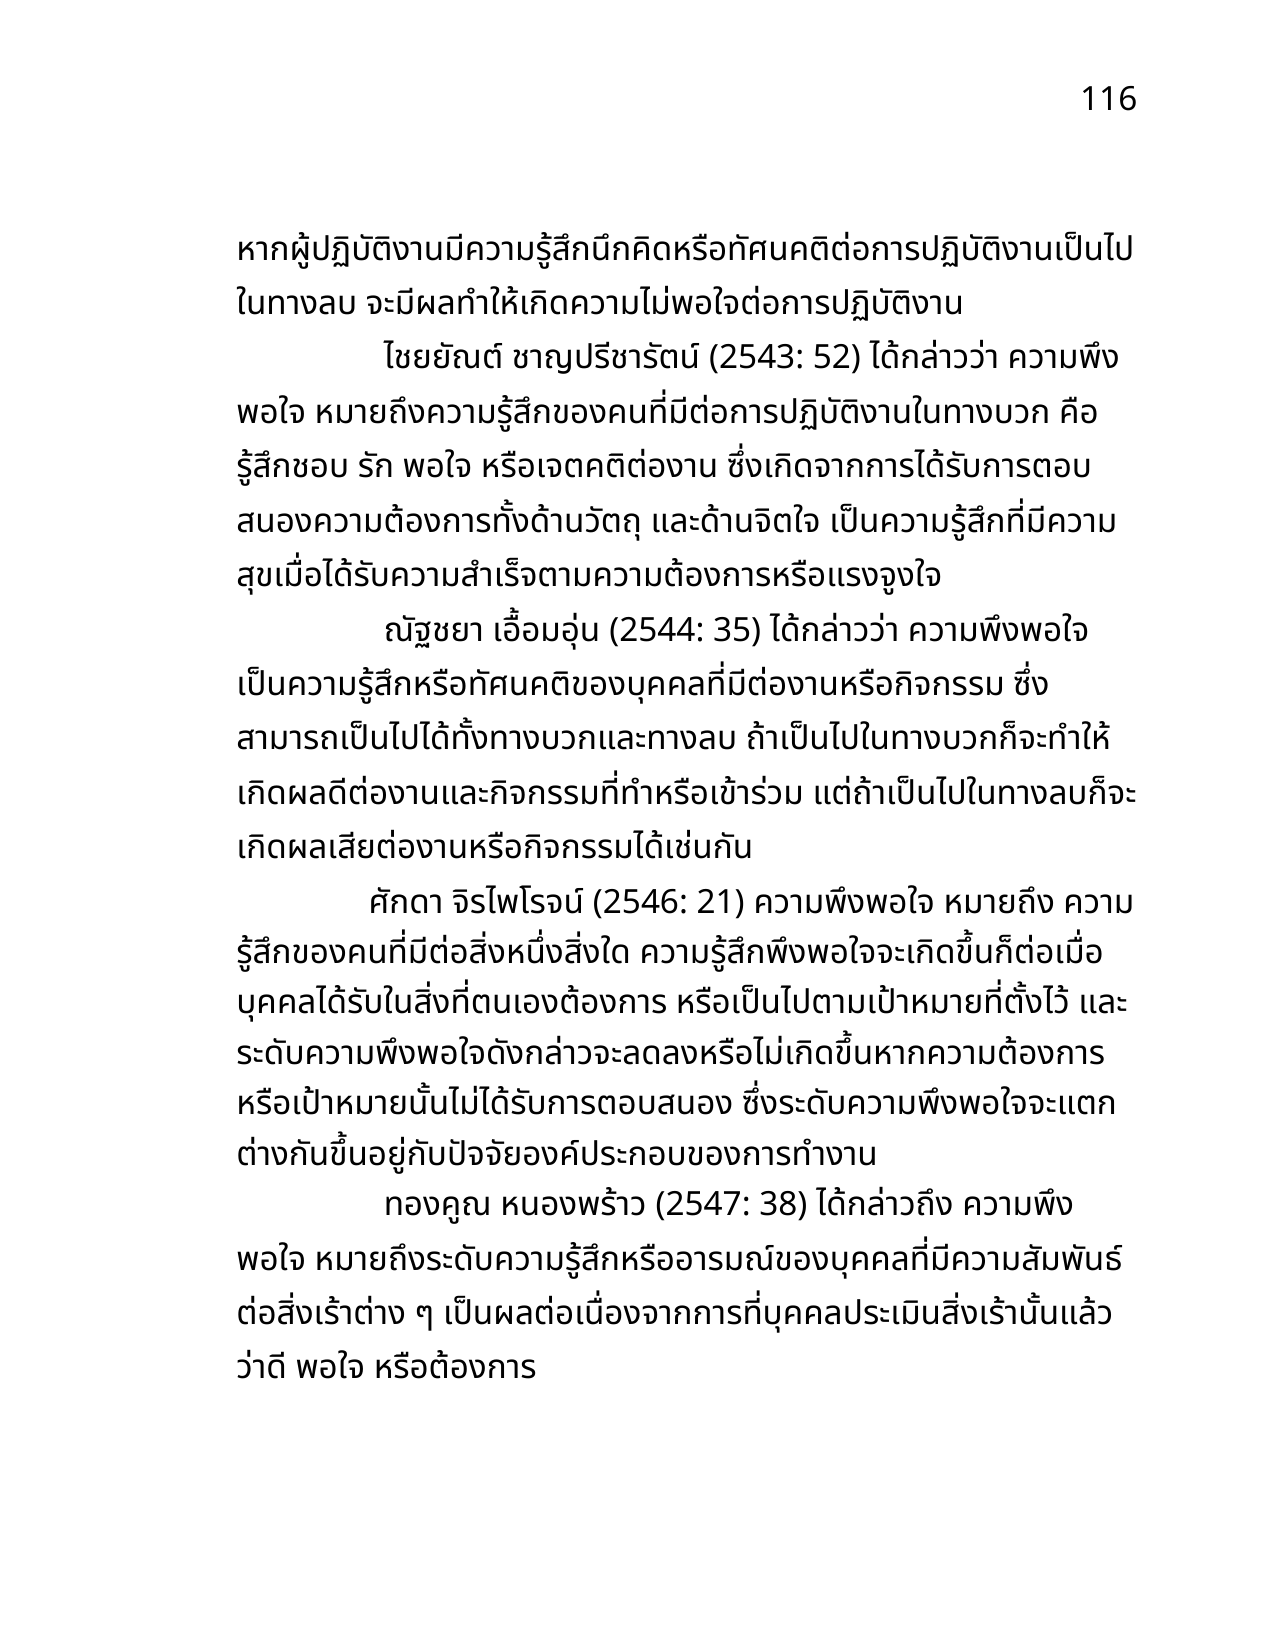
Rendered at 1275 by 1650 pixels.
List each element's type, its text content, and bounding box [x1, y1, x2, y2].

text ทองคูณ หนองพร้าว (2547: 38) ได้กล่าวถึง ความพึงพอใจ หมายถึงระดับความรู้สึกหรืออารมณ์ของบุคคลที่มีความสัมพันธ์ต่อสิ่งเร้าต่าง ๆ เป็นผลต่อเนื่องจากการที่บุคคลประเมินสิ่งเร้านั้นแล้วว่าดี พอใจ หรือต้องการ [236, 1180, 1137, 1394]
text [236, 224, 1137, 329]
text ศักดา จิรไพโรจน์ (2546: 21) ความพึงพอใจ หมายถึง ความรู้สึกของคนที่มีต่อสิ่งหนึ่งสิ่งใด ความรู้สึกพึงพอใจจะเกิดขึ้นก็ต่อเมื่อบุคคลได้รับในสิ่งที่ตนเองต้องการ หรือเป็นไปตามเป้าหมายที่ตั้งไว้ และระดับความพึงพอใจดังกล่าวจะลดลงหรือไม่เกิดขึ้นหากความต้องการหรือเป้าหมายนั้นไม่ได้รับการตอบสนอง ซึ่งระดับความพึงพอใจจะแตกต่างกันขึ้นอยู่กับปัจจัยองค์ประกอบของการทำงาน [236, 877, 1137, 1180]
text ณัฐชยา เอื้อมอุ่น (2544: 35) ได้กล่าวว่า ความพึงพอใจเป็นความรู้สึกหรือทัศนคติของบุคคลที่มีต่องานหรือกิจกรรม ซึ่งสามารถเป็นไปได้ทั้งทางบวกและทางลบ ถ้าเป็นไปในทางบวกก็จะทำให้เกิดผลดีต่องานและกิจกรรมที่ทำหรือเข้าร่วม แต่ถ้าเป็นไปในทางลบก็จะเกิดผลเสียต่องานหรือกิจกรรมได้เช่นกัน [236, 605, 1137, 873]
text ไชยยัณต์ ชาญปรีชารัตน์ (2543: 52) ได้กล่าวว่า ความพึงพอใจ หมายถึงความรู้สึกของคนที่มีต่อการปฏิบัติงานในทางบวก คือรู้สึกชอบ รัก พอใจ หรือเจตคติต่องาน ซึ่งเกิดจากการได้รับการตอบสนองความต้องการทั้งด้านวัตถุ และด้านจิตใจ เป็นความรู้สึกที่มีความสุขเมื่อได้รับความสำเร็จตามความต้องการหรือแรงจูงใจ [236, 333, 1137, 601]
